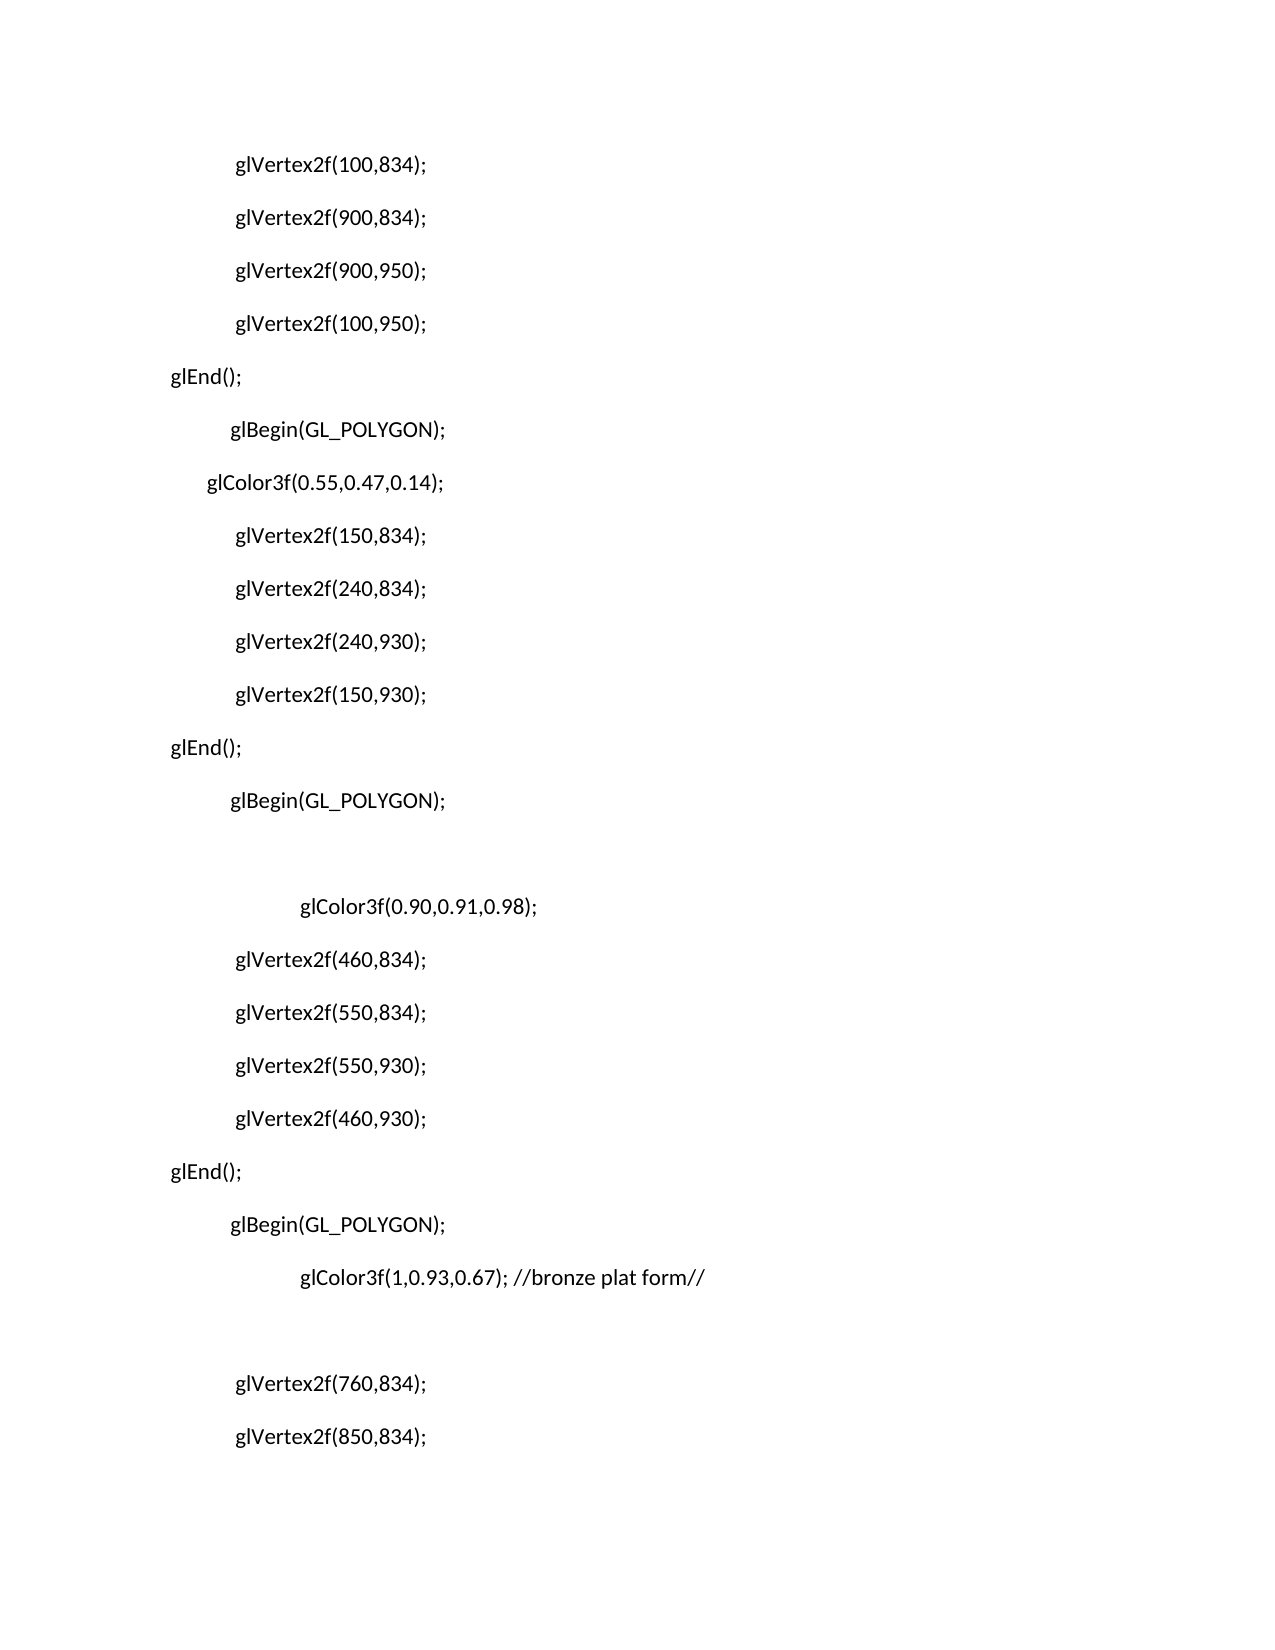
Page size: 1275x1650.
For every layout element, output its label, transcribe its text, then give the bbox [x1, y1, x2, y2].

text glEnd(); [150, 1157, 1125, 1185]
text glVertex2f(900,834); [150, 203, 1125, 231]
text glVertex2f(550,834); [150, 998, 1125, 1026]
text glVertex2f(240,930); [150, 627, 1125, 655]
text glColor3f(0.90,0.91,0.98); [150, 892, 1125, 920]
text glVertex2f(100,834); [150, 150, 1125, 178]
text glVertex2f(240,834); [150, 574, 1125, 602]
text glBegin(GL_POLYGON); [150, 786, 1125, 814]
text glVertex2f(850,834); [150, 1422, 1125, 1451]
text glVertex2f(460,930); [150, 1104, 1125, 1132]
text glVertex2f(900,950); [150, 256, 1125, 284]
text glBegin(GL_POLYGON); [150, 415, 1125, 443]
text glVertex2f(100,950); [150, 309, 1125, 337]
text glVertex2f(150,834); [150, 521, 1125, 549]
text glEnd(); [150, 733, 1125, 761]
text glColor3f(0.55,0.47,0.14); [150, 468, 1125, 496]
text glBegin(GL_POLYGON); [150, 1210, 1125, 1238]
text glVertex2f(550,930); [150, 1051, 1125, 1079]
text glVertex2f(150,930); [150, 680, 1125, 708]
text glColor3f(1,0.93,0.67); //bronze plat form// [150, 1263, 1125, 1291]
text glVertex2f(460,834); [150, 945, 1125, 973]
text glVertex2f(760,834); [150, 1369, 1125, 1397]
text glEnd(); [150, 362, 1125, 390]
